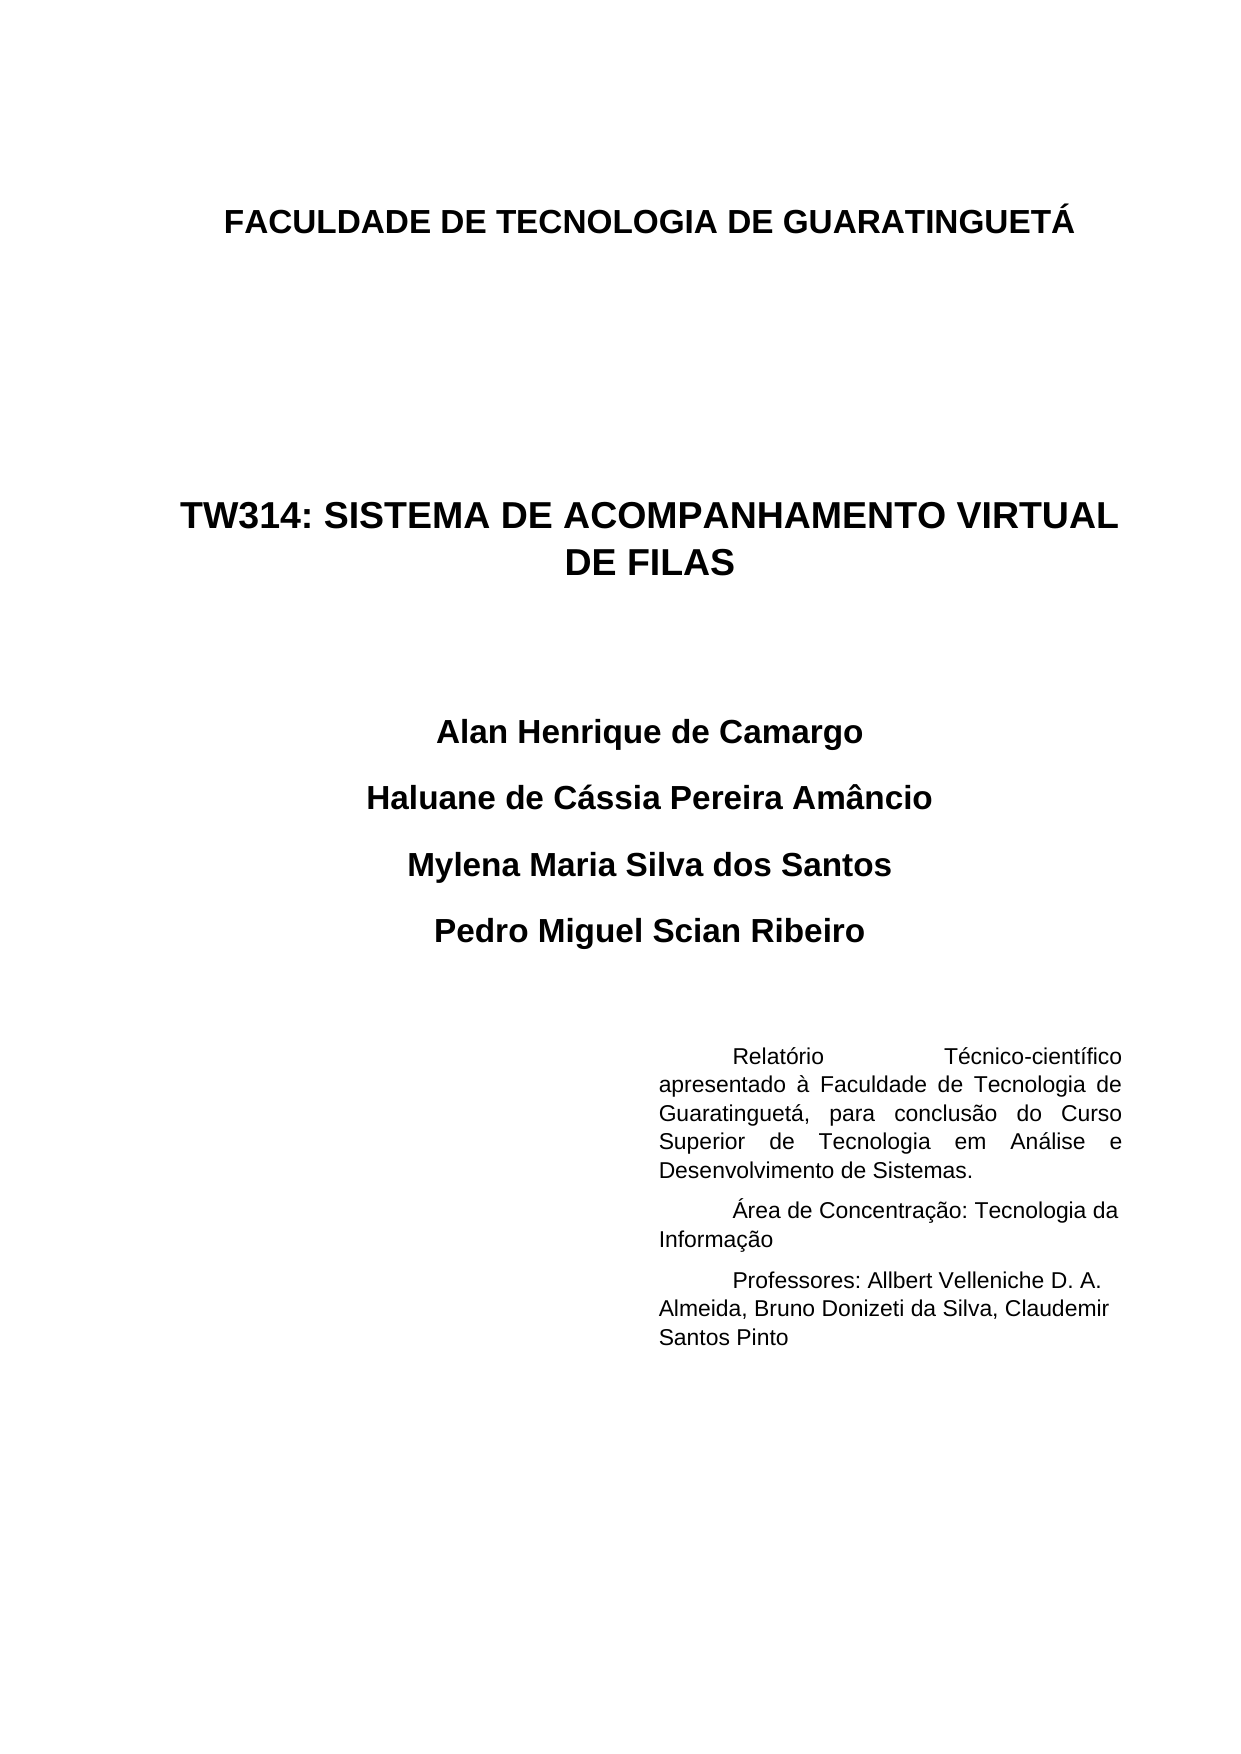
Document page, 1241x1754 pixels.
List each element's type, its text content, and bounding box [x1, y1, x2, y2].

text Pedro Miguel Scian Ribeiro [177, 911, 1122, 949]
text Professores: Allbert Velleniche D. A. Almeida, Bruno Donizeti da Silva, Claudemir Santos Pinto [658, 1267, 1122, 1350]
text Área de Concentração: Tecnologia da Informação [658, 1197, 1122, 1252]
text Relatório Técnico-científico apresentado à Faculdade de Tecnologia de Guaratinguetá, para conclusão do Curso Superior de Tecnologia em Análise e Desenvolvimento de Sistemas. [658, 1043, 1122, 1183]
text TW314: SISTEMA DE ACOMPANHAMENTO VIRTUAL DE FILAS [177, 494, 1122, 583]
text FACULDADE DE TECNOLOGIA DE GUARATINGUETÁ [177, 202, 1122, 241]
text Mylena Maria Silva dos Santos [177, 845, 1122, 883]
text Haluane de Cássia Pereira Amâncio [177, 778, 1122, 817]
text Alan Henrique de Camargo [177, 712, 1122, 750]
